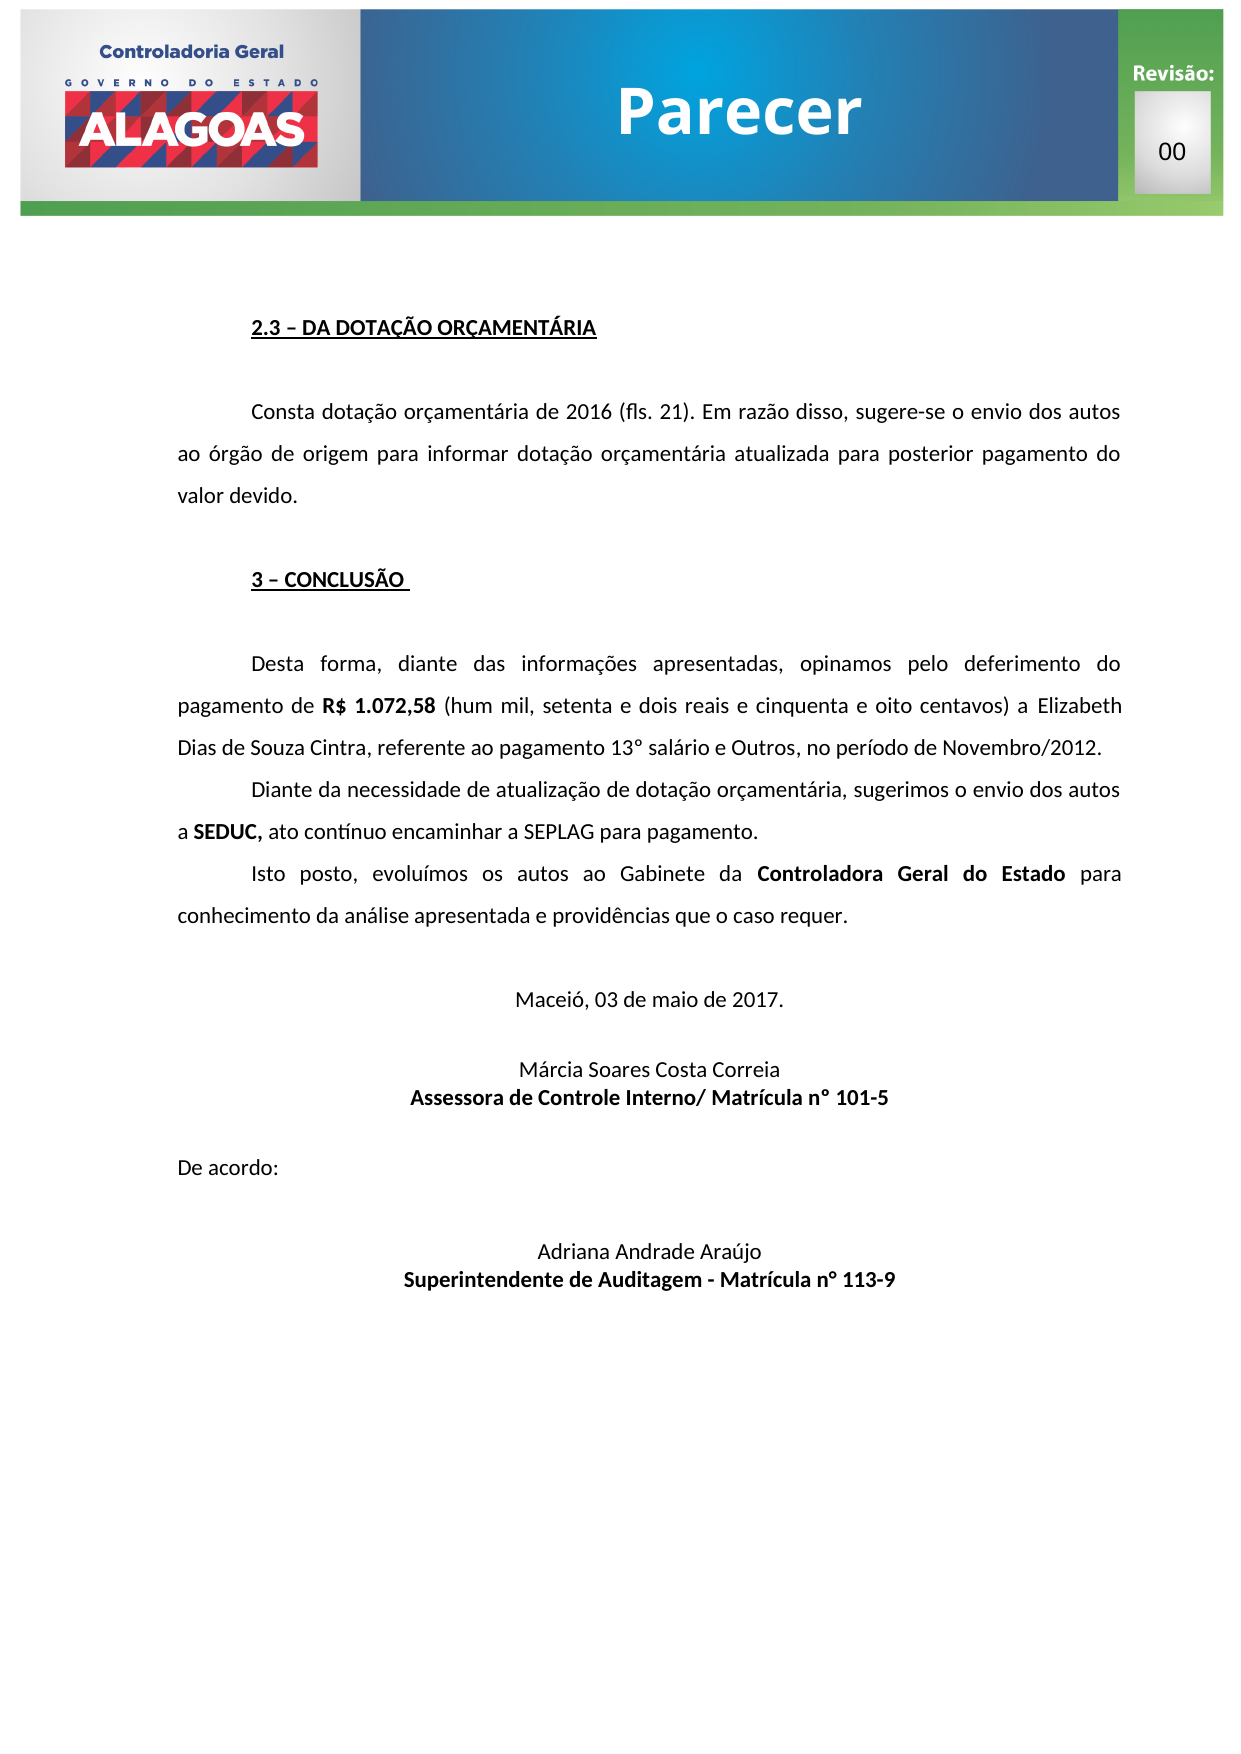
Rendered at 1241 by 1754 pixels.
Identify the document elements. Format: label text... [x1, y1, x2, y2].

text Márcia Soares Costa Correia [177, 1055, 1122, 1083]
text Desta forma, diante das informações apresentadas, opinamos pelo deferimento do pagamento de R$ 1.072,58 (hum mil, setenta e dois reais e cinquenta e oito centavos) a Elizabeth Dias de Souza Cintra, referente ao pagamento 13º salário e Outros, no período de Novembro/2012. [177, 649, 1122, 761]
text De acordo: [177, 1153, 1122, 1181]
text Assessora de Controle Interno/ Matrícula nº 101-5 [177, 1083, 1122, 1111]
text 2.3 – DA DOTAÇÃO ORÇAMENTÁRIA [177, 313, 1122, 341]
text Isto posto, evoluímos os autos ao Gabinete da Controladora Geral do Estado para conhecimento da análise apresentada e providências que o caso requer. [177, 859, 1122, 929]
text Maceió, 03 de maio de 2017. [177, 985, 1122, 1013]
text 3 – CONCLUSÃO [177, 565, 1122, 593]
picture [20, 9, 1224, 216]
text Superintendente de Auditagem - Matrícula n° 113-9 [177, 1265, 1122, 1293]
text Adriana Andrade Araújo [177, 1237, 1122, 1265]
text Diante da necessidade de atualização de dotação orçamentária, sugerimos o envio dos autos a SEDUC, ato contínuo encaminhar a SEPLAG para pagamento. [177, 775, 1122, 845]
text Consta dotação orçamentária de 2016 (fls. 21). Em razão disso, sugere-se o envio dos autos ao órgão de origem para informar dotação orçamentária atualizada para posterior pagamento do valor devido. [177, 397, 1122, 509]
